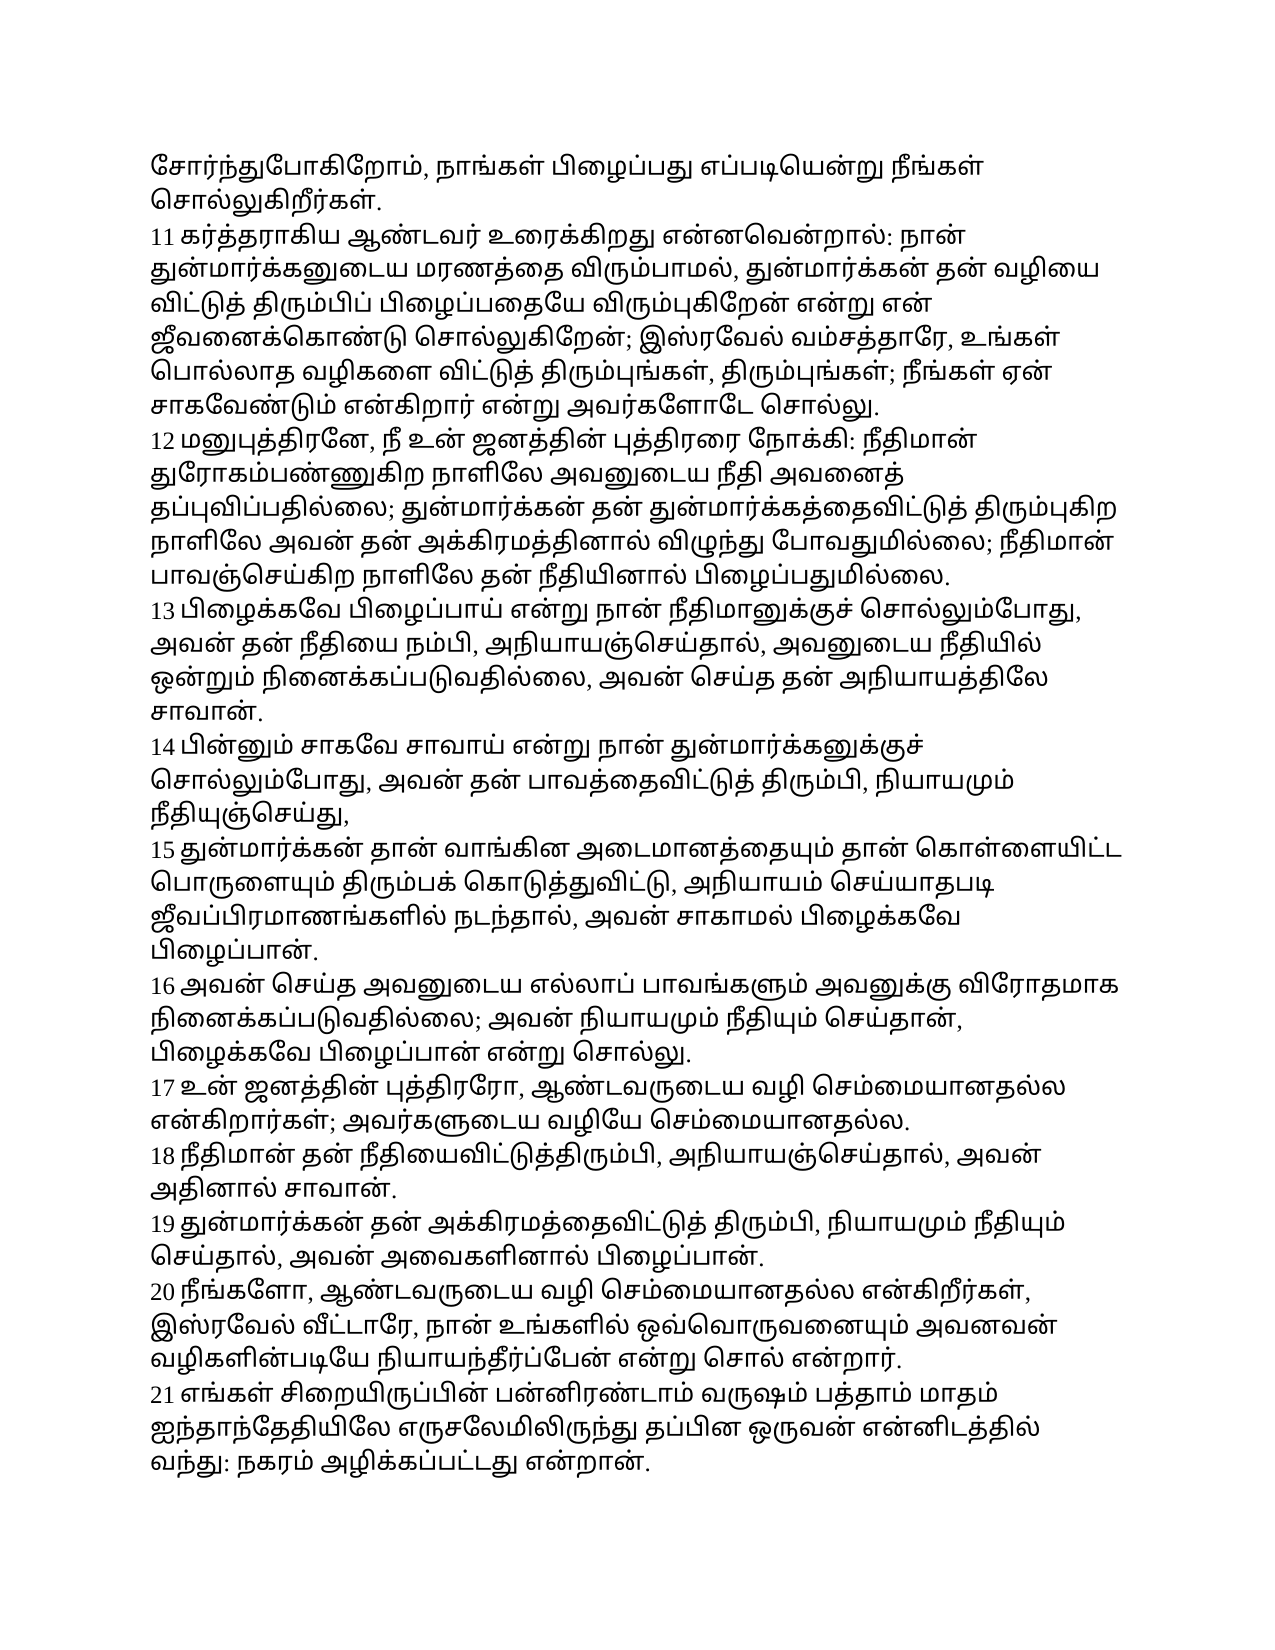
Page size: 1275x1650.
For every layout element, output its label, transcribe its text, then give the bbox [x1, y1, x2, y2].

text 19துன்மார்க்கன் தன் அக்கிரமத்தைவிட்டுத் திரும்பி, நியாயமும் நீதியும் செய்தால், அவன் அவைகளினால் பிழைப்பான். [150, 1206, 1125, 1274]
text 16அவன் செய்த அவனுடைய எல்லாப் பாவங்களும் அவனுக்கு விரோதமாக நினைக்கப்படுவதில்லை; அவன் நியாயமும் நீதியும் செய்தான், பிழைக்கவே பிழைப்பான் என்று சொல்லு. [150, 967, 1125, 1070]
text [150, 150, 1125, 218]
text 13பிழைக்கவே பிழைப்பாய் என்று நான் நீதிமானுக்குச் சொல்லும்போது, அவன் தன் நீதியை நம்பி, அநியாயஞ்செய்தால், அவனுடைய நீதியில் ஒன்றும் நினைக்கப்படுவதில்லை, அவன் செய்த தன் அநியாயத்திலே சாவான். [150, 593, 1125, 729]
text 14பின்னும் சாகவே சாவாய் என்று நான் துன்மார்க்கனுக்குச் சொல்லும்போது, அவன் தன் பாவத்தைவிட்டுத் திரும்பி, நியாயமும் நீதியுஞ்செய்து, [150, 729, 1125, 831]
text 11கர்த்தராகிய ஆண்டவர் உரைக்கிறது என்னவென்றால்: நான் துன்மார்க்கனுடைய மரணத்தை விரும்பாமல், துன்மார்க்கன் தன் வழியை விட்டுத் திரும்பிப் பிழைப்பதையே விரும்புகிறேன் என்று என் ஜீவனைக்கொண்டு சொல்லுகிறேன்; இஸ்ரவேல் வம்சத்தாரே, உங்கள் பொல்லாத வழிகளை விட்டுத் திரும்புங்கள், திரும்புங்கள்; நீங்கள் ஏன் சாகவேண்டும் என்கிறார் என்று அவர்களோடே சொல்லு. [150, 218, 1125, 422]
text 17உன் ஜனத்தின் புத்திரரோ, ஆண்டவருடைய வழி செம்மையானதல்ல என்கிறார்கள்; அவர்களுடைய வழியே செம்மையானதல்ல. [150, 1070, 1125, 1138]
text 15துன்மார்க்கன் தான் வாங்கின அடைமானத்தையும் தான் கொள்ளையிட்ட பொருளையும் திரும்பக் கொடுத்துவிட்டு, அநியாயம் செய்யாதபடி ஜீவப்பிரமாணங்களில் நடந்தால், அவன் சாகாமல் பிழைக்கவே பிழைப்பான். [150, 831, 1125, 967]
text 20நீங்களோ, ஆண்டவருடைய வழி செம்மையானதல்ல என்கிறீர்கள், இஸ்ரவேல் வீட்டாரே, நான் உங்களில் ஒவ்வொருவனையும் அவனவன் வழிகளின்படியே நியாயந்தீர்ப்பேன் என்று சொல் என்றார். [150, 1274, 1125, 1376]
text 21எங்கள் சிறையிருப்பின் பன்னிரண்டாம் வருஷம் பத்தாம் மாதம் ஐந்தாந்தேதியிலே எருசலேமிலிருந்து தப்பின ஒருவன் என்னிடத்தில் வந்து: நகரம் அழிக்கப்பட்டது என்றான். [150, 1376, 1125, 1478]
text 12மனுபுத்திரனே, நீ உன் ஜனத்தின் புத்திரரை நோக்கி: நீதிமான் துரோகம்பண்ணுகிற நாளிலே அவனுடைய நீதி அவனைத் தப்புவிப்பதில்லை; துன்மார்க்கன் தன் துன்மார்க்கத்தைவிட்டுத் திரும்புகிற நாளிலே அவன் தன் அக்கிரமத்தினால் விழுந்து போவதுமில்லை; நீதிமான் பாவஞ்செய்கிற நாளிலே தன் நீதியினால் பிழைப்பதுமில்லை. [150, 422, 1125, 593]
text 18நீதிமான் தன் நீதியைவிட்டுத்திரும்பி, அநியாயஞ்செய்தால், அவன் அதினால் சாவான். [150, 1138, 1125, 1206]
